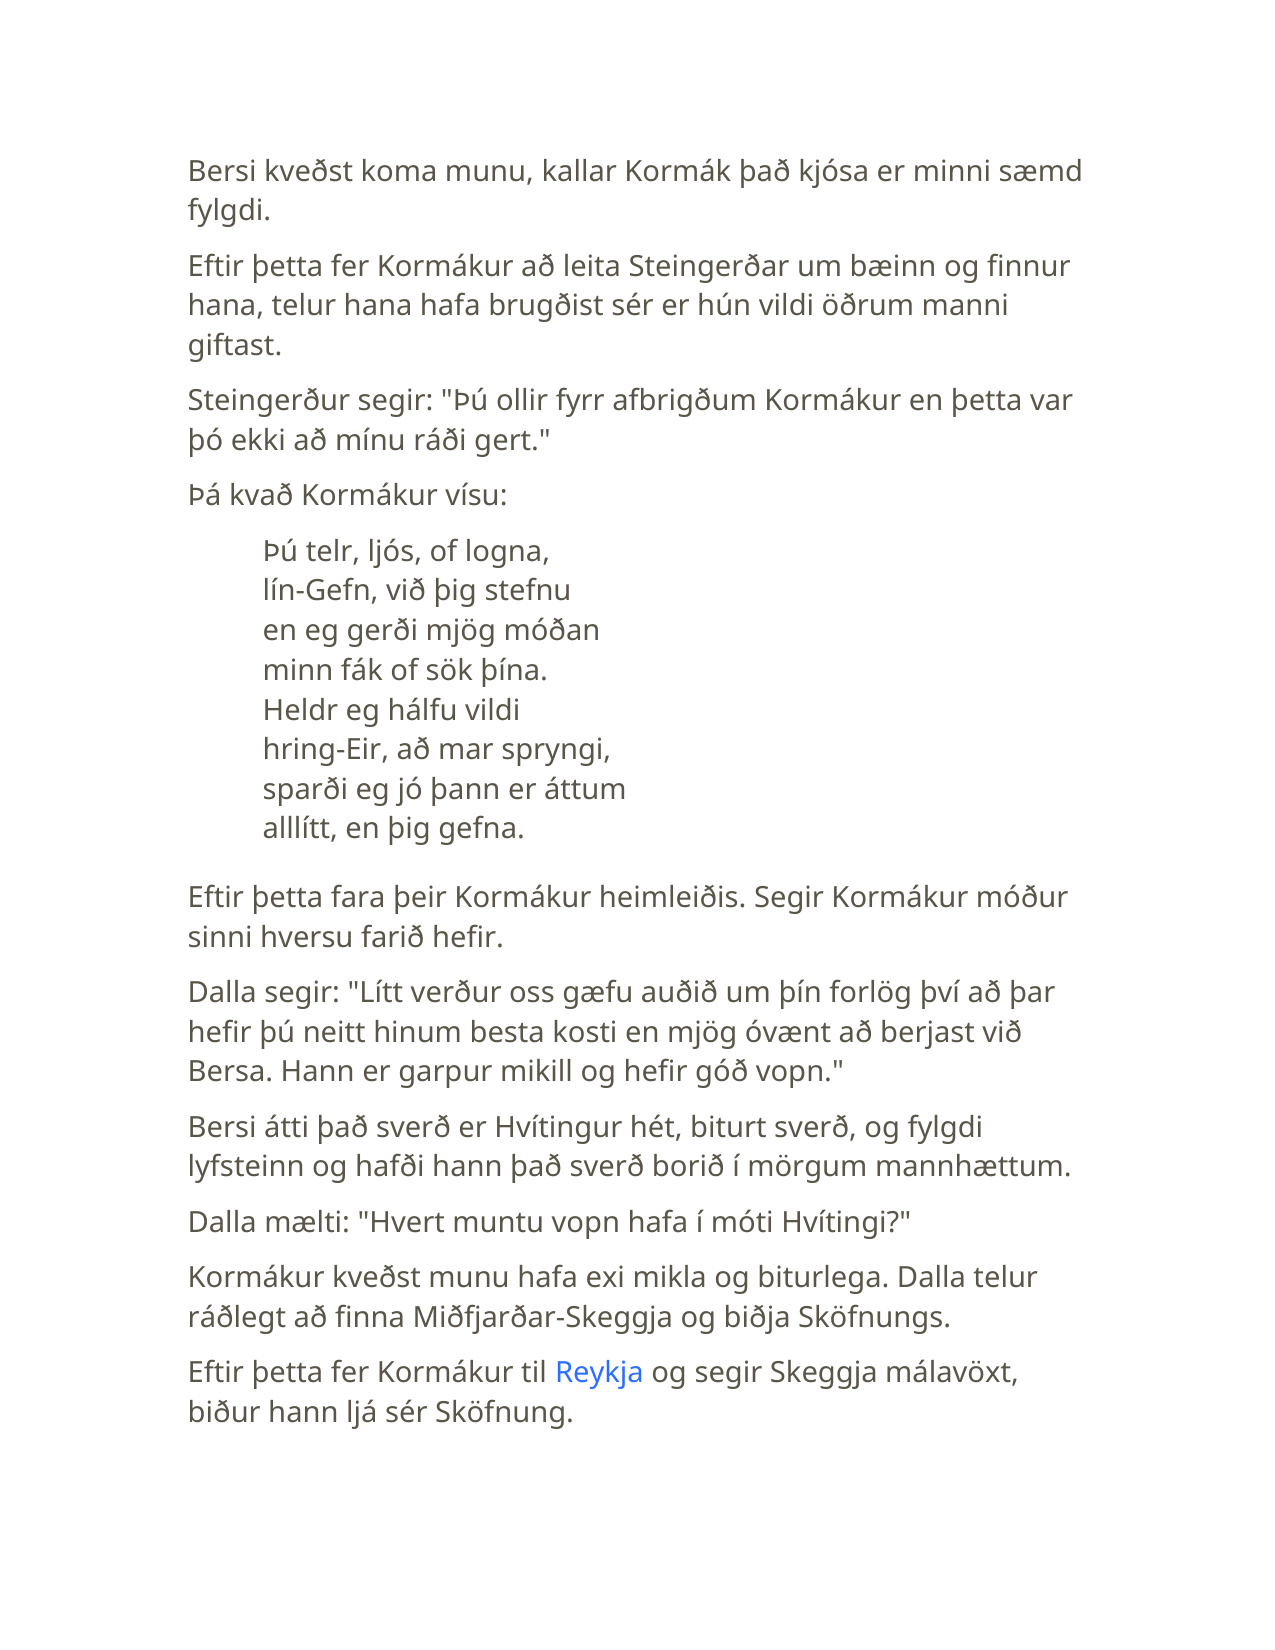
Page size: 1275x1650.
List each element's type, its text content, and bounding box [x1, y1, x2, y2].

text Heldr eg hálfu vildi [262, 689, 1087, 728]
text Bersi átti það sverð er Hvítingur hét, biturt sverð, og fylgdi lyfsteinn og hafði hann það sverð borið í mörgum mannhættum. [187, 1106, 1087, 1185]
text minn fák of sök þína. [262, 649, 1087, 689]
text lín-Gefn, við þig stefnu [262, 570, 1087, 609]
text alllítt, en þig gefna. [262, 808, 1087, 847]
text Steingerður segir: "Þú ollir fyrr afbrigðum Kormákur en þetta var þó ekki að mínu ráði gert." [187, 380, 1087, 459]
text Bersi kveðst koma munu, kallar Kormák það kjósa er minni sæmd fylgdi. [187, 150, 1087, 229]
text Eftir þetta fer Kormákur að leita Steingerðar um bæinn og finnur hana, telur hana hafa brugðist sér er hún vildi öðrum manni giftast. [187, 245, 1087, 364]
text Eftir þetta fara þeir Kormákur heimleiðis. Segir Kormákur móður sinni hversu farið hefir. [187, 876, 1087, 956]
text hring-Eir, að mar spryngi, [262, 728, 1087, 768]
text Kormákur kveðst munu hafa exi mikla og biturlega. Dalla telur ráðlegt að finna Miðfjarðar-Skeggja og biðja Sköfnungs. [187, 1256, 1087, 1336]
text Þá kvað Kormákur vísu: [187, 475, 1087, 514]
text Þú telr, ljós, of logna, [262, 530, 1087, 570]
text en eg gerði mjög móðan [262, 609, 1087, 649]
text Dalla mælti: "Hvert muntu vopn hafa í móti Hvítingi?" [187, 1201, 1087, 1241]
text Eftir þetta fer Kormákur til Reykja og segir Skeggja málavöxt, biður hann ljá sér Sköfnung. [187, 1351, 1087, 1431]
text sparði eg jó þann er áttum [262, 768, 1087, 808]
text Dalla segir: "Lítt verður oss gæfu auðið um þín forlög því að þar hefir þú neitt hinum besta kosti en mjög óvænt að berjast við Bersa. Hann er garpur mikill og hefir góð vopn." [187, 971, 1087, 1090]
